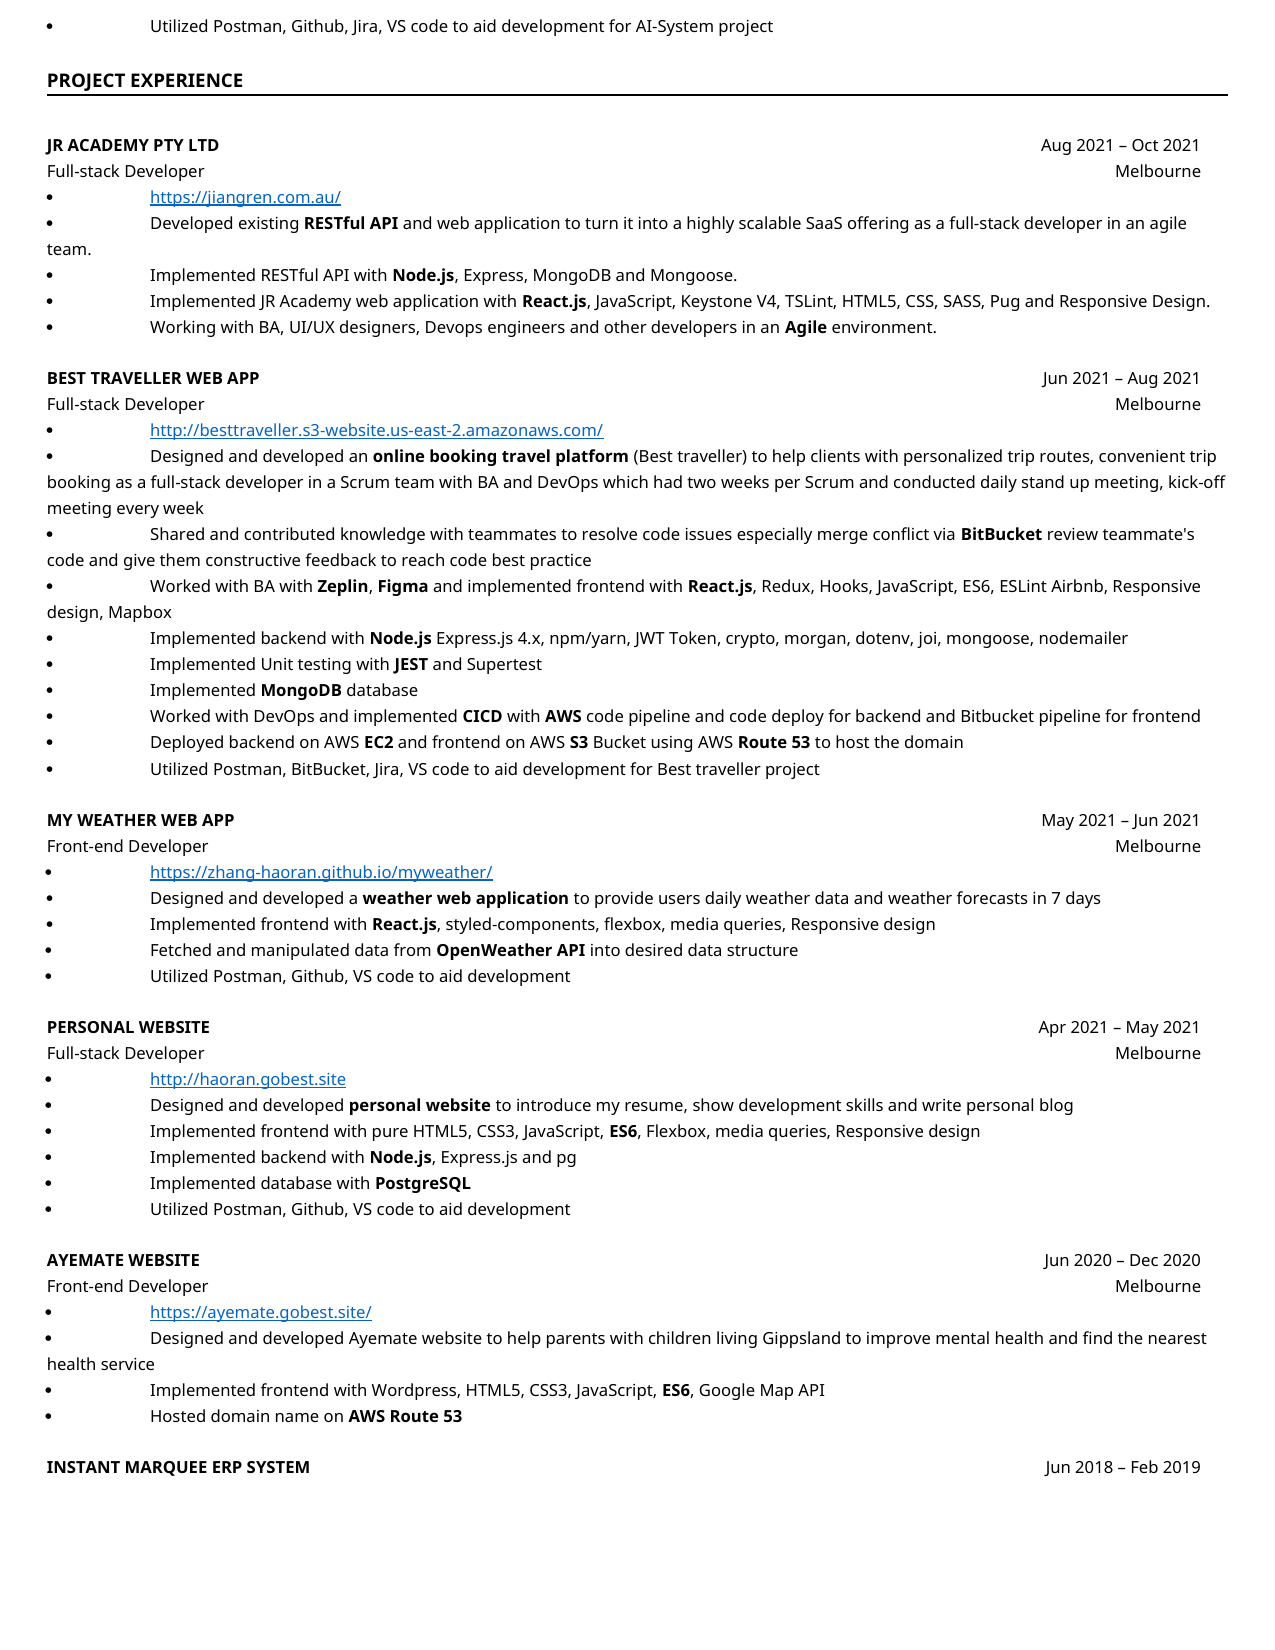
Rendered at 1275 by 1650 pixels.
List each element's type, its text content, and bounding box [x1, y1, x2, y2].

text INSTANT MARQUEE ERP SYSTEM Jun 2018 – Feb 2019 [47, 1456, 1228, 1479]
list Working with BA, UI/UX designers, Devops engineers and other developers in an Agile environment. [47, 316, 1228, 338]
list Fetched and manipulated data from OpenWeather API into desired data structure [45, 938, 1228, 961]
list Utilized Postman, Github, VS code to aid development [45, 1198, 1228, 1221]
list PROJECT EXPERIENCE [47, 67, 1228, 94]
list Implemented frontend with Wordpress, HTML5, CSS3, JavaScript, ES6, Google Map API [45, 1379, 1228, 1402]
text AYEMATE WEBSITE Jun 2020 – Dec 2020 [47, 1249, 1228, 1272]
list Implemented frontend with pure HTML5, CSS3, JavaScript, ES6, Flexbox, media queries, Responsive design [45, 1120, 1228, 1142]
text MY WEATHER WEB APP May 2021 – Jun 2021 [47, 808, 1228, 831]
list Designed and developed personal website to introduce my resume, show development skills and write personal blog [45, 1094, 1228, 1116]
list Hosted domain name on AWS Route 53 [45, 1405, 1228, 1428]
list Designed and developed a weather web application to provide users daily weather data and weather forecasts in 7 days [47, 886, 1228, 909]
list Implemented backend with Node.js, Express.js and pg [45, 1146, 1228, 1168]
text Front-end Developer Melbourne [47, 834, 1228, 857]
list Implemented RESTful API with Node.js, Express, MongoDB and Mongoose. [47, 263, 1228, 286]
list Implemented JR Academy web application with React.js, JavaScript, Keystone V4, TSLint, HTML5, CSS, SASS, Pug and Responsive Design. [47, 289, 1228, 312]
list Developed existing RESTful API and web application to turn it into a highly scalable SaaS offering as a full-stack developer in an agile team. [47, 211, 1228, 260]
list https://zhang-haoran.github.io/myweather/ [45, 860, 1228, 883]
list https://ayemate.gobest.site/ [45, 1301, 1228, 1324]
list Implemented Unit testing with JEST and Supertest [47, 653, 1228, 676]
list http://besttraveller.s3-website.us-east-2.amazonaws.com/ [47, 419, 1228, 441]
list Shared and contributed knowledge with teammates to resolve code issues especially merge conflict via BitBucket review teammate's code and give them constructive feedback to reach code best practice [47, 523, 1228, 572]
list Implemented frontend with React.js, styled-components, flexbox, media queries, Responsive design [47, 912, 1228, 935]
list Utilized Postman, Github, VS code to aid development [45, 964, 1228, 987]
text Full-stack Developer Melbourne [47, 159, 1228, 182]
list http://haoran.gobest.site [45, 1068, 1228, 1090]
text BEST TRAVELLER WEB APP Jun 2021 – Aug 2021 [47, 367, 1228, 389]
text Full-stack Developer Melbourne [47, 393, 1228, 415]
list Deployed backend on AWS EC2 and frontend on AWS S3 Bucket using AWS Route 53 to host the domain [47, 731, 1228, 754]
list Implemented MongoDB database [47, 679, 1228, 702]
list Utilized Postman, BitBucket, Jira, VS code to aid development for Best traveller project [47, 757, 1228, 780]
text JR ACADEMY PTY LTD Aug 2021 – Oct 2021 [47, 133, 1228, 156]
list Worked with DevOps and implemented CICD with AWS code pipeline and code deploy for backend and Bitbucket pipeline for frontend [47, 705, 1228, 728]
list Implemented database with PostgreSQL [45, 1172, 1228, 1194]
list Implemented backend with Node.js Express.js 4.x, npm/yarn, JWT Token, crypto, morgan, dotenv, joi, mongoose, nodemailer [47, 627, 1228, 650]
list Worked with BA with Zeplin, Figma and implemented frontend with React.js, Redux, Hooks, JavaScript, ES6, ESLint Airbnb, Responsive design, Mapbox [47, 575, 1228, 624]
text Full-stack Developer Melbourne [47, 1042, 1228, 1064]
text Front-end Developer Melbourne [47, 1275, 1228, 1298]
text PERSONAL WEBSITE Apr 2021 – May 2021 [47, 1016, 1228, 1038]
list Designed and developed an online booking travel platform (Best traveller) to help clients with personalized trip routes, convenient trip booking as a full-stack developer in a Scrum team with BA and DevOps which had two weeks per Scrum and conducted daily stand up meeting, kick-off meeting every week [47, 445, 1228, 519]
list https://jiangren.com.au/ [47, 185, 1228, 208]
list Designed and developed Ayemate website to help parents with children living Gippsland to improve mental health and find the nearest health service [45, 1327, 1228, 1376]
list Utilized Postman, Github, Jira, VS code to aid development for AI-System project [47, 15, 1228, 37]
